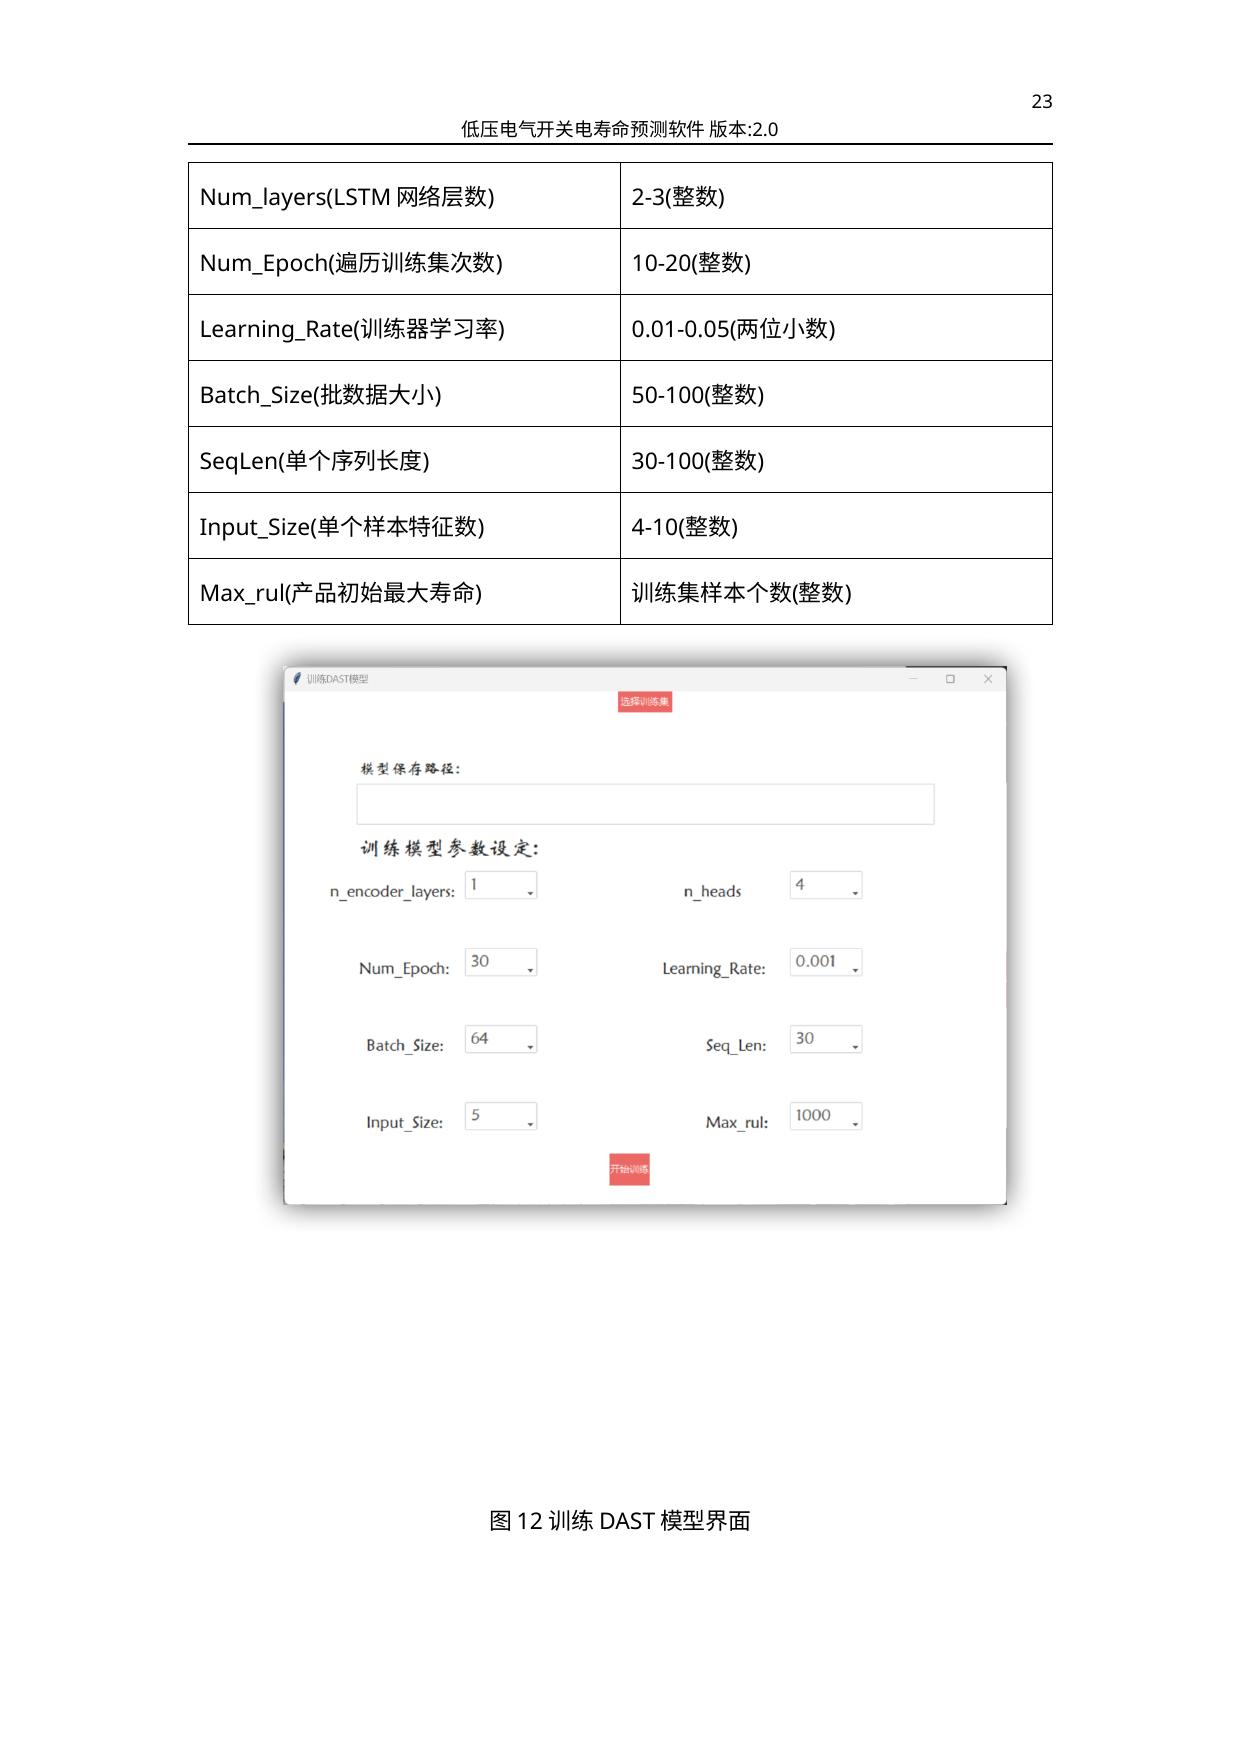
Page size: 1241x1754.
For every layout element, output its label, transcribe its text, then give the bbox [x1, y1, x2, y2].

table_cell Num_Epoch(遍历训练集次数) [189, 229, 620, 294]
table_cell 0.01-0.05(两位小数) [621, 295, 1052, 360]
table_cell Num_layers(LSTM网络层数) [189, 163, 620, 228]
picture [283, 666, 1007, 1205]
table_cell Batch_Size(批数据大小) [189, 361, 620, 426]
table_cell SeqLen(单个序列长度) [189, 427, 620, 492]
table_cell Input_Size(单个样本特征数) [189, 493, 620, 558]
table_cell Learning_Rate(训练器学习率) [189, 295, 620, 360]
table_cell 2-3(整数) [621, 163, 1052, 228]
table_cell Max_rul(产品初始最大寿命) [189, 559, 620, 624]
text 图12 训练DAST模型界面 [187, 1487, 1053, 1552]
table_cell 10-20(整数) [621, 229, 1052, 294]
table_cell 50-100(整数) [621, 361, 1052, 426]
table_cell 30-100(整数) [621, 427, 1052, 492]
table_cell 训练集样本个数(整数) [621, 559, 1052, 624]
table_cell 4-10(整数) [621, 493, 1052, 558]
